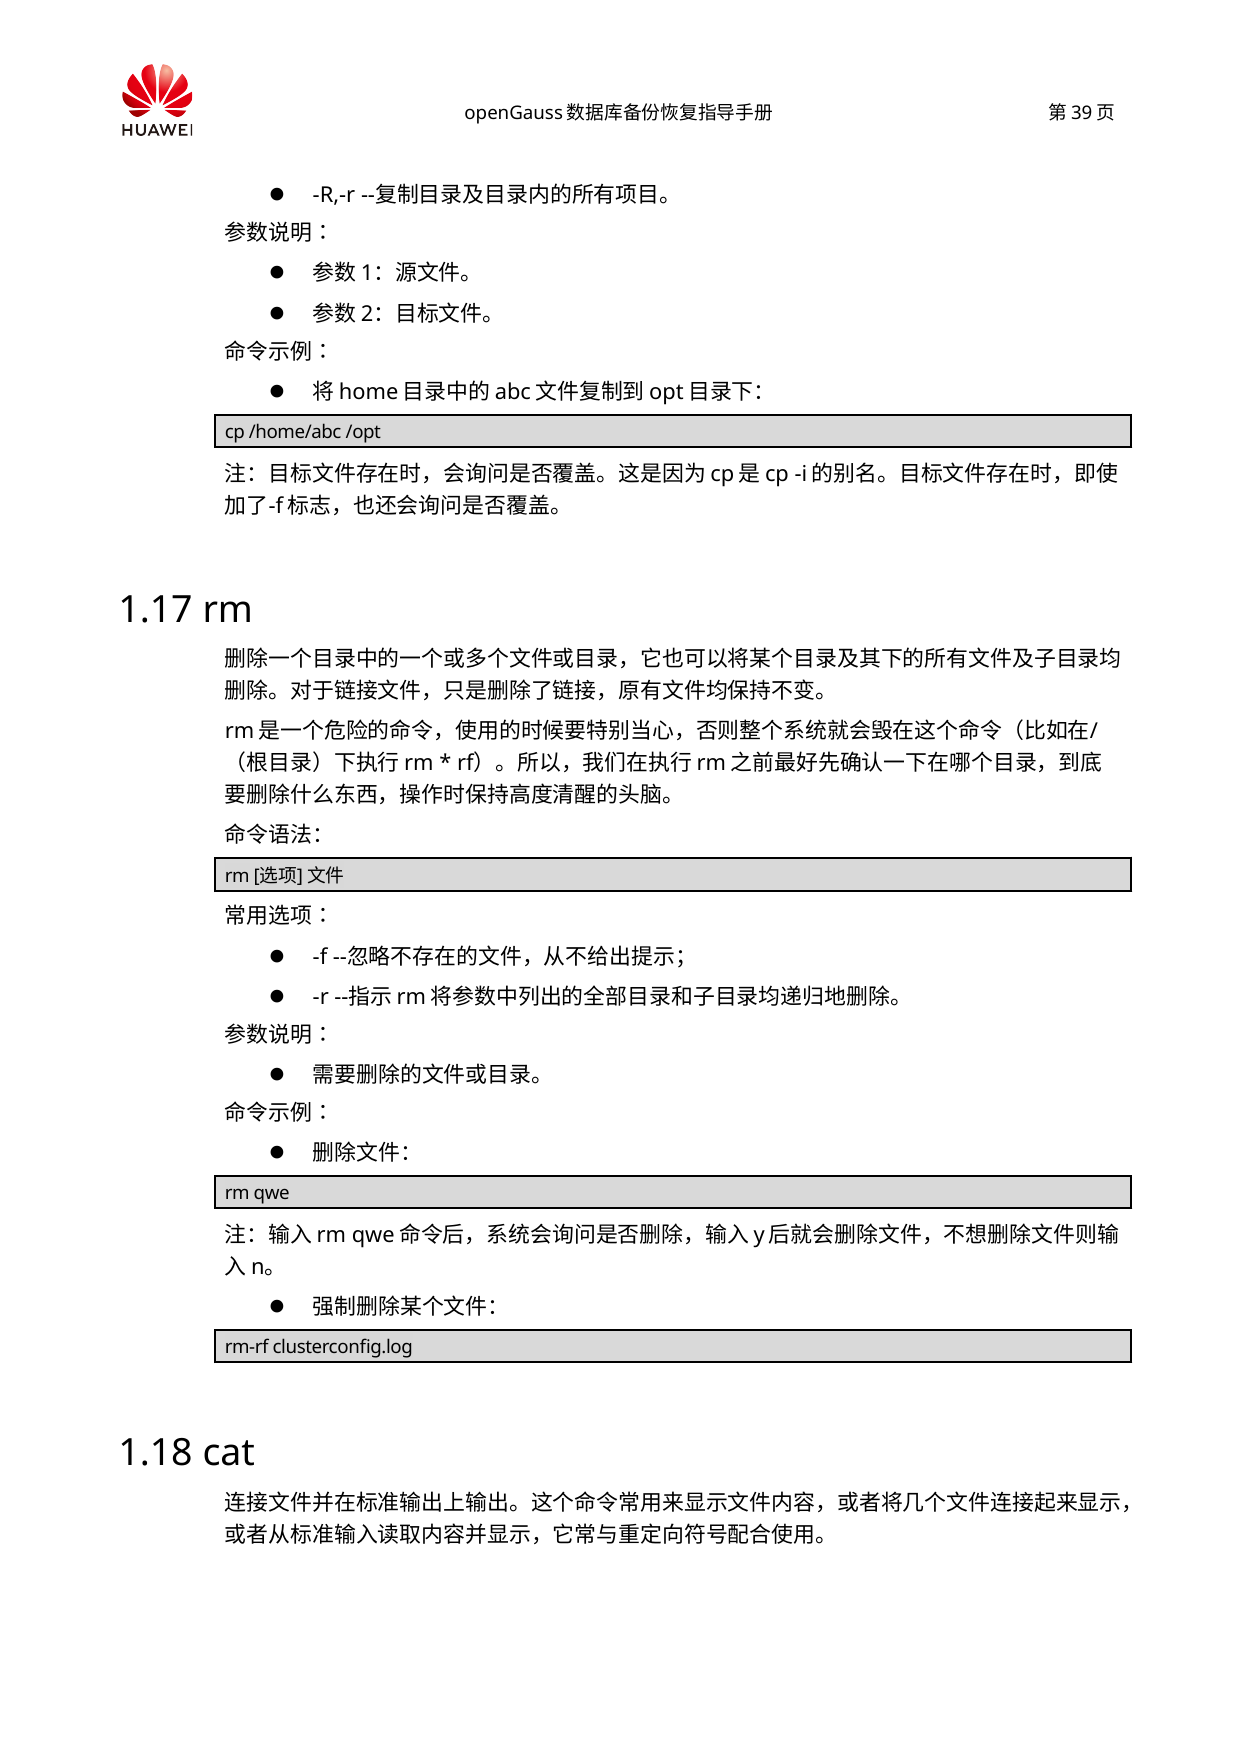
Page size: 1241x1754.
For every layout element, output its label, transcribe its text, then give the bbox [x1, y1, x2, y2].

text 删除一个目录中的一个或多个文件或目录，它也可以将某个目录及其下的所有文件及子目录均删除。对于链接文件，只是删除了链接，原有文件均保持不变。 [224, 641, 1122, 705]
text rm-rf clusterconfig.log [216, 1331, 1130, 1361]
list -f --忽略不存在的文件，从不给出提示； [269, 939, 1122, 970]
text 注：目标文件存在时，会询问是否覆盖。这是因为cp是cp -i的别名。目标文件存在时，即使加了-f标志，也还会询问是否覆盖。 [224, 456, 1122, 519]
text 命令示例： [224, 336, 1122, 365]
text cp /home/abc /opt [216, 416, 1130, 446]
subtitle cat [118, 1426, 1122, 1477]
list 参数2：目标文件。 [269, 296, 1122, 327]
text rm是一个危险的命令，使用的时候要特别当心，否则整个系统就会毁在这个命令（比如在/（根目录）下执行rm * rf）。所以，我们在执行rm之前最好先确认一下在哪个目录，到底要删除什么东西，操作时保持高度清醒的头脑。 [224, 713, 1122, 808]
text 连接文件并在标准输出上输出。这个命令常用来显示文件内容，或者将几个文件连接起来显示，或者从标准输入读取内容并显示，它常与重定向符号配合使用。 [224, 1485, 1122, 1548]
list 参数1：源文件。 [269, 255, 1122, 287]
list 删除文件： [269, 1135, 1122, 1167]
text rm [选项] 文件 [216, 859, 1130, 890]
list 强制删除某个文件： [269, 1289, 1122, 1321]
text 命令语法： [224, 817, 1122, 848]
text 注：输入rm qwe命令后，系统会询问是否删除，输入y后就会删除文件，不想删除文件则输入n。 [224, 1217, 1122, 1281]
list -R,-r --复制目录及目录内的所有项目。 [269, 177, 1122, 209]
subtitle rm [118, 582, 1122, 633]
list -r --指示rm将参数中列出的全部目录和子目录均递归地删除。 [269, 979, 1122, 1011]
text 参数说明： [224, 1019, 1122, 1049]
list 将home目录中的abc文件复制到opt目录下： [269, 374, 1122, 406]
picture [122, 64, 193, 136]
list 需要删除的文件或目录。 [269, 1057, 1122, 1089]
text 命令示例： [224, 1097, 1122, 1127]
text 参数说明： [224, 217, 1122, 247]
text rm qwe [216, 1177, 1130, 1207]
text 常用选项： [224, 901, 1122, 930]
